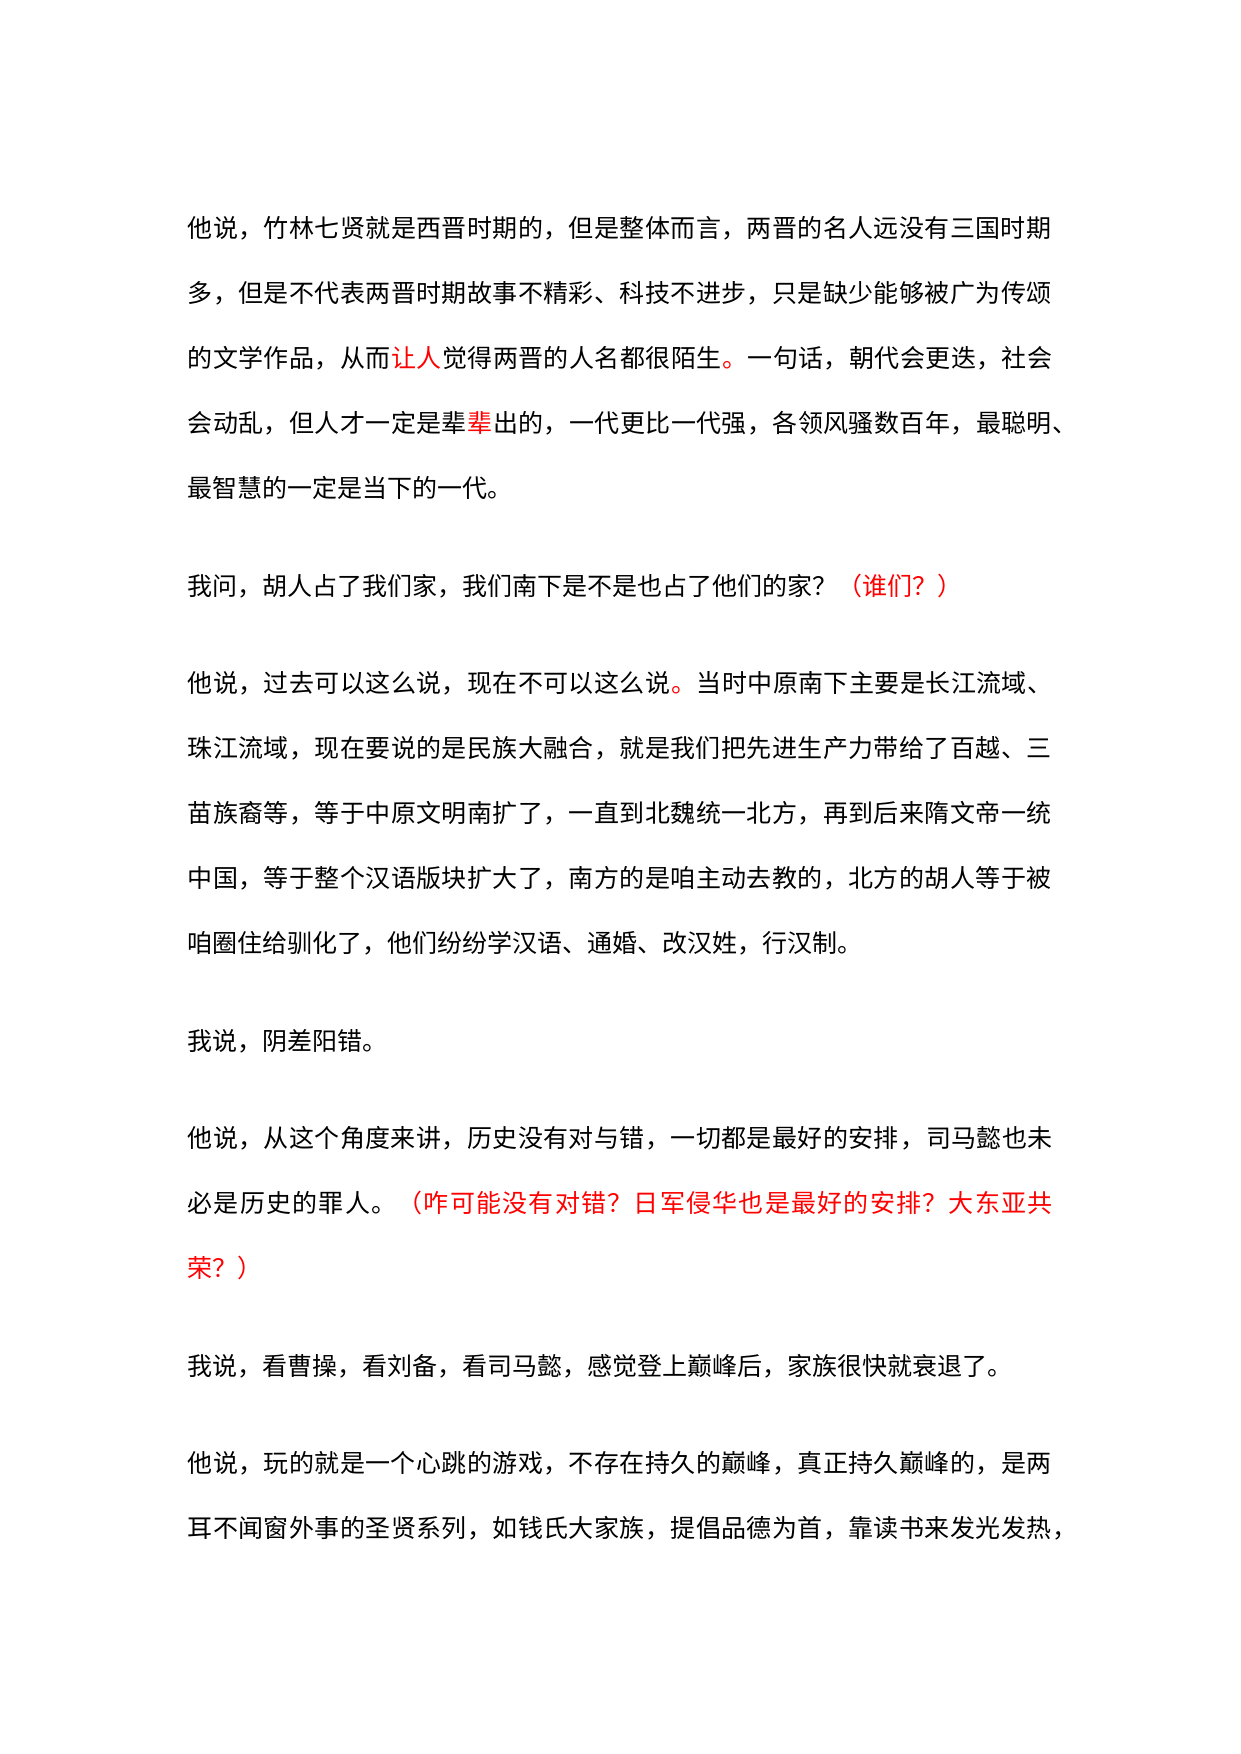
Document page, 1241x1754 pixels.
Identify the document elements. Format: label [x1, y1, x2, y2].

text [187, 162, 1053, 1559]
